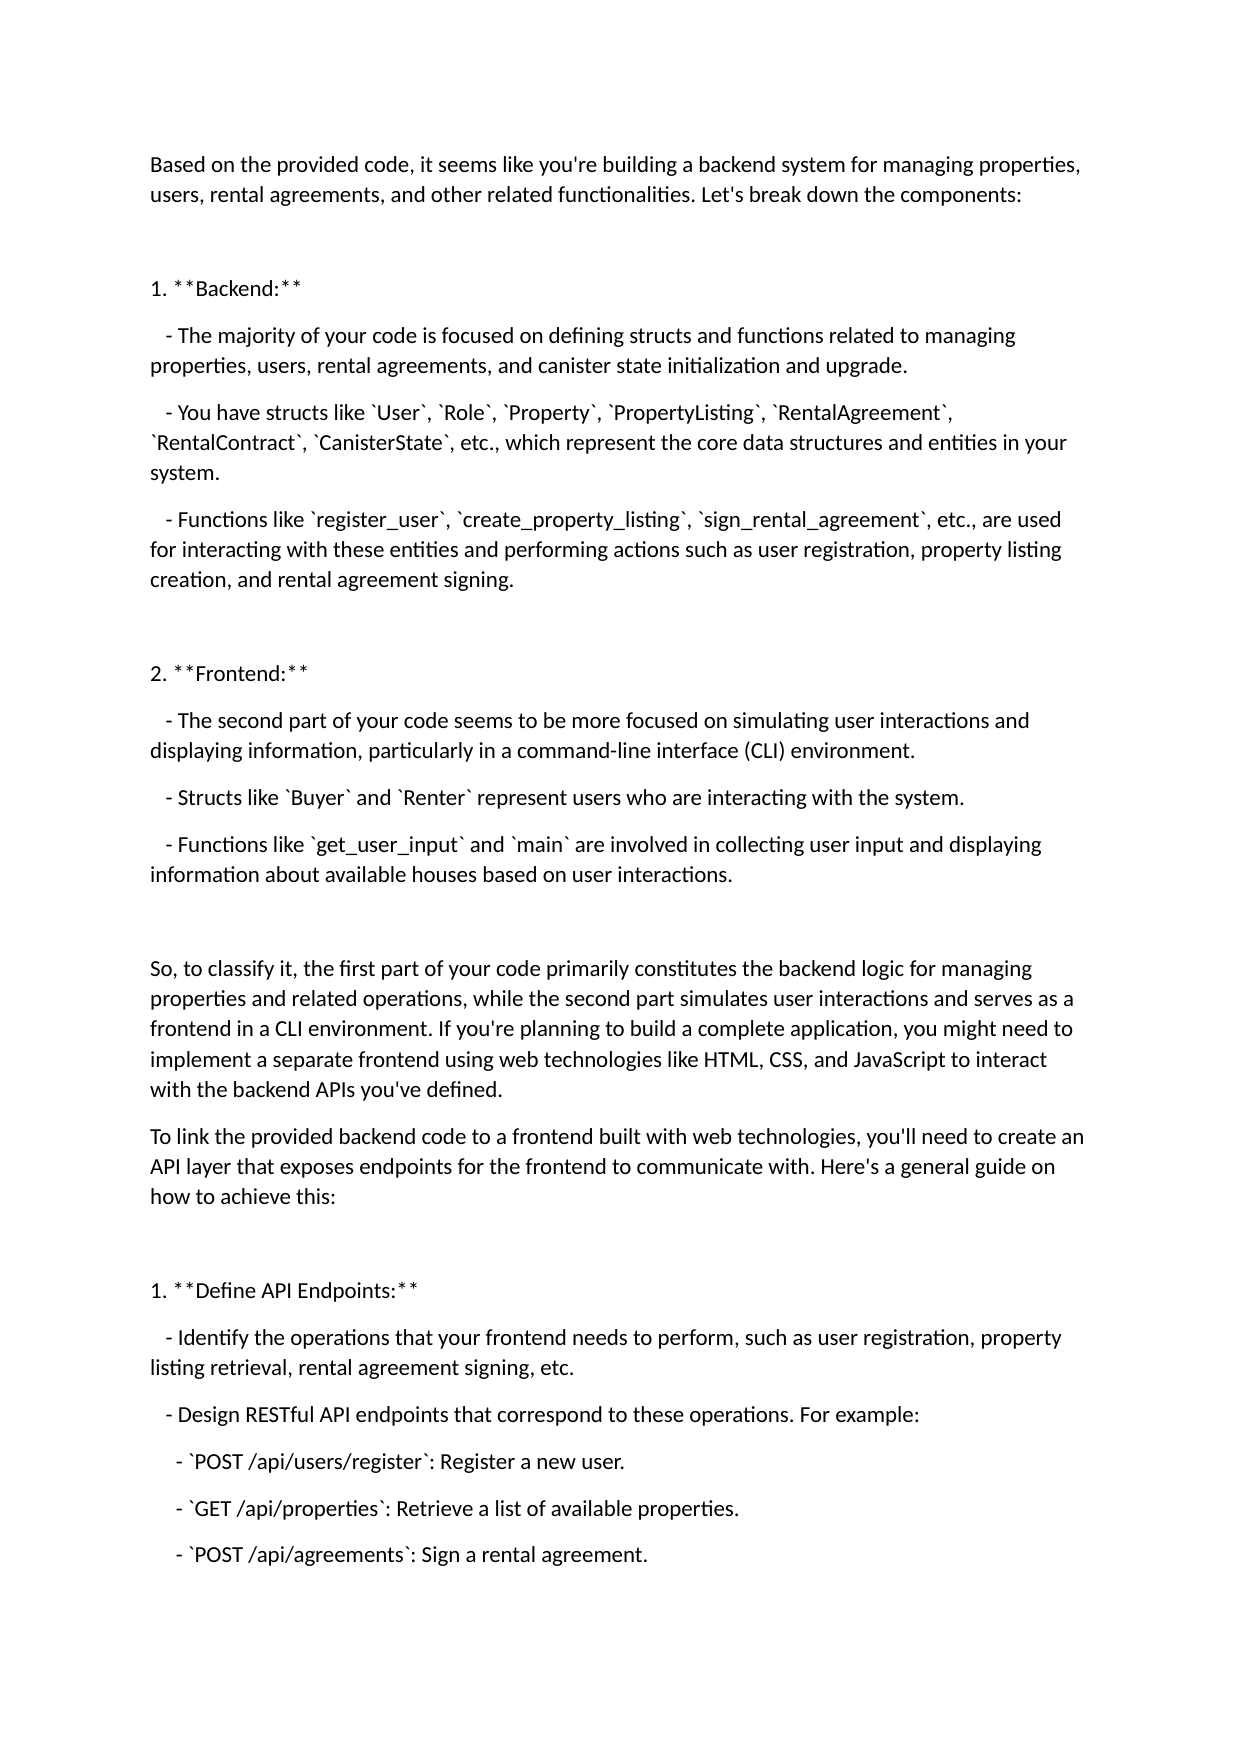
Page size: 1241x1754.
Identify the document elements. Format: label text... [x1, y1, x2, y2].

text - `POST /api/agreements`: Sign a rental agreement. [150, 1541, 1090, 1569]
text - Identify the operations that your frontend needs to perform, such as user registration, property listing retrieval, rental agreement signing, etc. [150, 1323, 1090, 1381]
text - Functions like `register_user`, `create_property_listing`, `sign_rental_agreement`, etc., are used for interacting with these entities and performing actions such as user registration, property listing creation, and rental agreement signing. [150, 505, 1090, 594]
text So, to classify it, the first part of your code primarily constitutes the backend logic for managing properties and related operations, while the second part simulates user interactions and serves as a frontend in a CLI environment. If you're planning to build a complete application, you might need to implement a separate frontend using web technologies like HTML, CSS, and JavaScript to interact with the backend APIs you've defined. [150, 954, 1090, 1103]
text - `GET /api/properties`: Retrieve a list of available properties. [150, 1494, 1090, 1522]
text Based on the provided code, it seems like you're building a backend system for managing properties, users, rental agreements, and other related functionalities. Let's break down the components: [150, 150, 1090, 208]
text - You have structs like `User`, `Role`, `Property`, `PropertyListing`, `RentalAgreement`, `RentalContract`, `CanisterState`, etc., which represent the core data structures and entities in your system. [150, 398, 1090, 486]
text 1. **Backend:** [150, 274, 1090, 302]
text - The majority of your code is focused on defining structs and functions related to managing properties, users, rental agreements, and canister state initialization and upgrade. [150, 321, 1090, 379]
text - Functions like `get_user_input` and `main` are involved in collecting user input and displaying information about available houses based on user interactions. [150, 830, 1090, 888]
text 1. **Define API Endpoints:** [150, 1276, 1090, 1304]
text - `POST /api/users/register`: Register a new user. [150, 1447, 1090, 1475]
text - The second part of your code seems to be more focused on simulating user interactions and displaying information, particularly in a command-line interface (CLI) environment. [150, 706, 1090, 764]
text - Structs like `Buyer` and `Renter` represent users who are interacting with the system. [150, 783, 1090, 811]
text To link the provided backend code to a frontend built with web technologies, you'll need to create an API layer that exposes endpoints for the frontend to communicate with. Here's a general guide on how to achieve this: [150, 1122, 1090, 1210]
text - Design RESTful API endpoints that correspond to these operations. For example: [150, 1400, 1090, 1428]
text 2. **Frontend:** [150, 659, 1090, 687]
